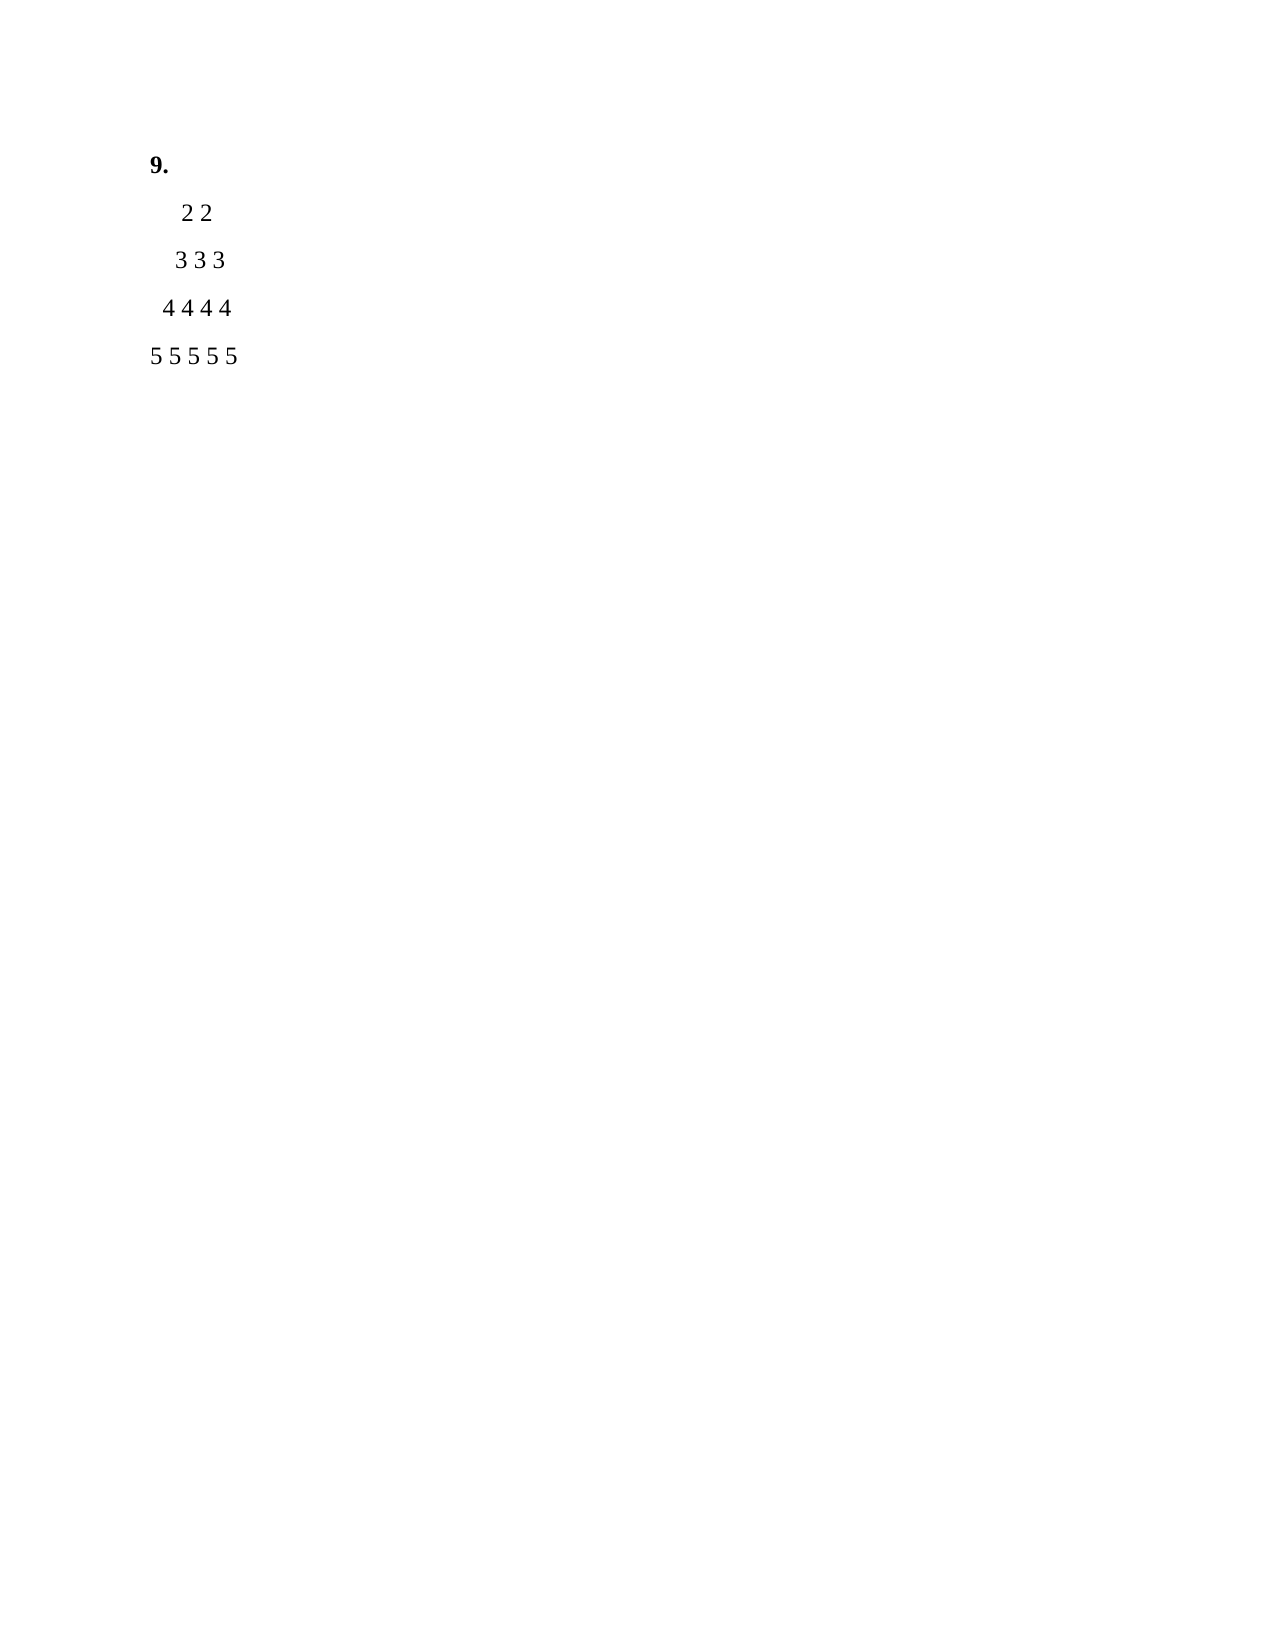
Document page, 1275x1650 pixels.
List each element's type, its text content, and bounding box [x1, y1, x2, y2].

text 9. [150, 150, 1125, 179]
text 3 3 3 [150, 245, 1125, 274]
text 4 4 4 4 [150, 293, 1125, 322]
text 5 5 5 5 5 [150, 341, 1125, 369]
text 2 2 [150, 198, 1125, 226]
